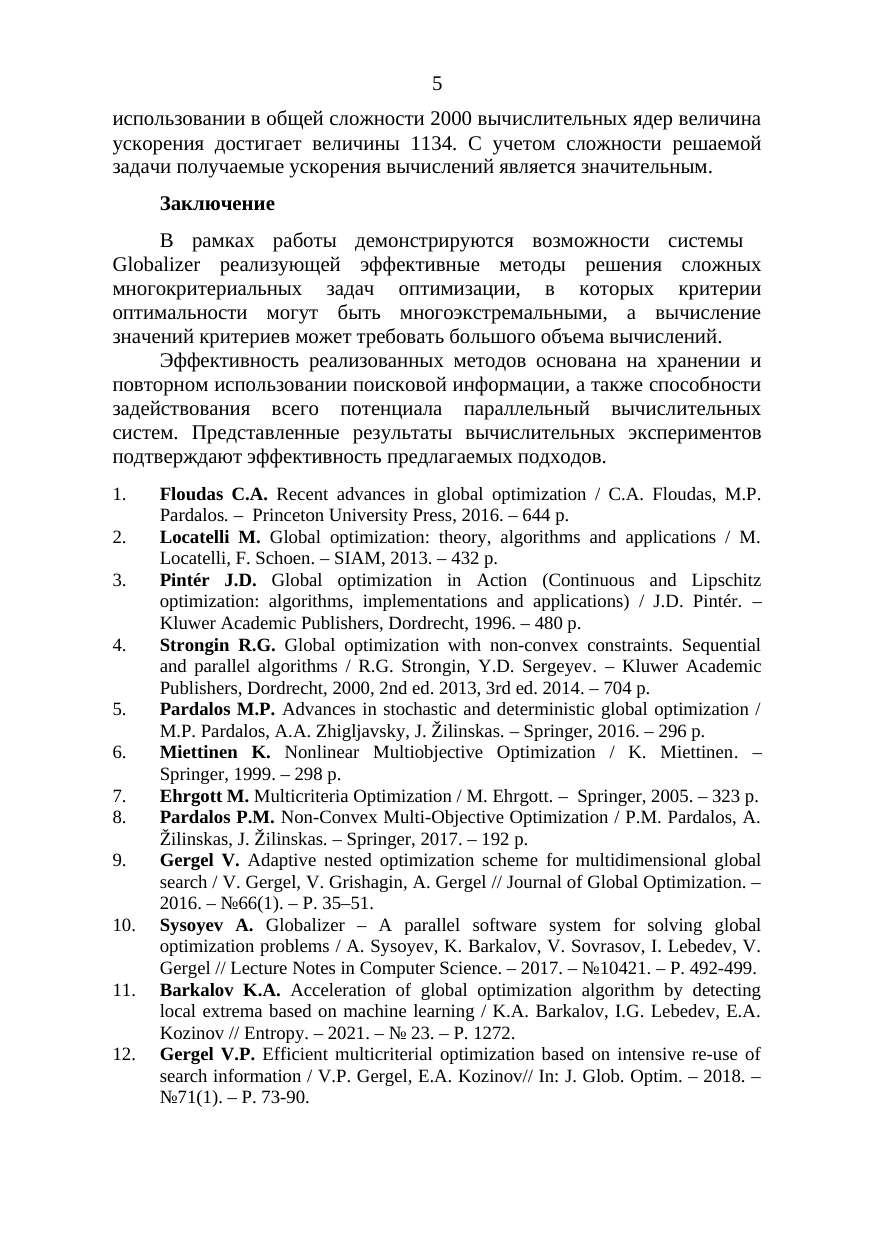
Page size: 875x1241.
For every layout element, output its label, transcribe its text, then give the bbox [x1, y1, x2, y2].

text Pintér J.D. Global optimization in Action (Continuous and Lipschitz optimization: algorithms, implementations and applications) / J.D. Pintér. – Kluwer Academic Publishers, Dordrecht, 1996. – 480 p. [112, 569, 762, 633]
text Ehrgott M. Multicriteria Optimization / M. Ehrgott. – Springer, 2005. – 323 p. [112, 784, 762, 806]
text Pardalos P.M. Non-Convex Multi-Objective Optimization / P.M. Pardalos, A. Žilinskas, J. Žilinskas. – Springer, 2017. – 192 p. [112, 806, 762, 849]
text Pardalos M.P. Advances in stochastic and deterministic global optimization / M.P. Pardalos, A.A. Zhigljavsky, J. Žilinskas. – Springer, 2016. – 296 p. [112, 698, 762, 741]
text Эффективность реализованных методов основана на хранении и повторном использовании поисковой информации, а также способности задействования всего потенциала параллельный вычислительных систем. Представленные результаты вычислительных экспериментов подтверждают эффективность предлагаемых подходов. [112, 348, 762, 468]
text Gergel V. Adaptive nested optimization scheme for multidimensional global search / V. Gergel, V. Grishagin, A. Gergel // Journal of Global Optimization. – 2016. – №66(1). – P. 35–51. [112, 849, 762, 914]
text Locatelli M. Global optimization: theory, algorithms and applications / M. Locatelli, F. Schoen. – SIAM, 2013. – 432 p. [112, 526, 762, 569]
text Strongin R.G. Global optimization with non-convex constraints. Sequential and parallel algorithms / R.G. Strongin, Y.D. Sergeyev. – Kluwer Academic Publishers, Dordrecht, 2000, 2nd ed. 2013, 3rd ed. 2014. – 704 p. [112, 633, 762, 698]
text Sysoyev A. Globalizer – A parallel software system for solving global optimization problems / A. Sysoyev, K. Barkalov, V. Sovrasov, I. Lebedev, V. Gergel // Lecture Notes in Computer Science. – 2017. – №10421. – P. 492-499. [112, 914, 762, 978]
text Miettinen K. Nonlinear Multiobjective Optimization / K. Miettinen. – Springer, 1999. – 298 p. [112, 741, 762, 784]
text Floudas C.A. Recent advances in global optimization / C.A. Floudas, M.P. Pardalos. – Princeton University Press, 2016. – 644 p. [112, 483, 762, 526]
text Barkalov K.A. Acceleration of global optimization algorithm by detecting local extrema based on machine learning / K.A. Barkalov, I.G. Lebedev, E.A. Kozinov // Entropy. – 2021. – № 23. – P. 1272. [112, 978, 762, 1043]
text В рамках работы демонстрируются возможности системы Globalizer реализующей эффективные методы решения сложных многокритериальных задач оптимизации, в которых критерии оптимальности могут быть многоэкстремальными, а вычисление значений критериев может требовать большого объема вычислений. [112, 228, 762, 348]
text Заключение [159, 191, 762, 215]
text Gergel V.P. Efficient multicriterial optimization based on intensive re-use of search information / V.P. Gergel, E.A. Kozinov// In: J. Glob. Optim. – 2018. – №71(1). – P. 73-90. [112, 1043, 762, 1108]
